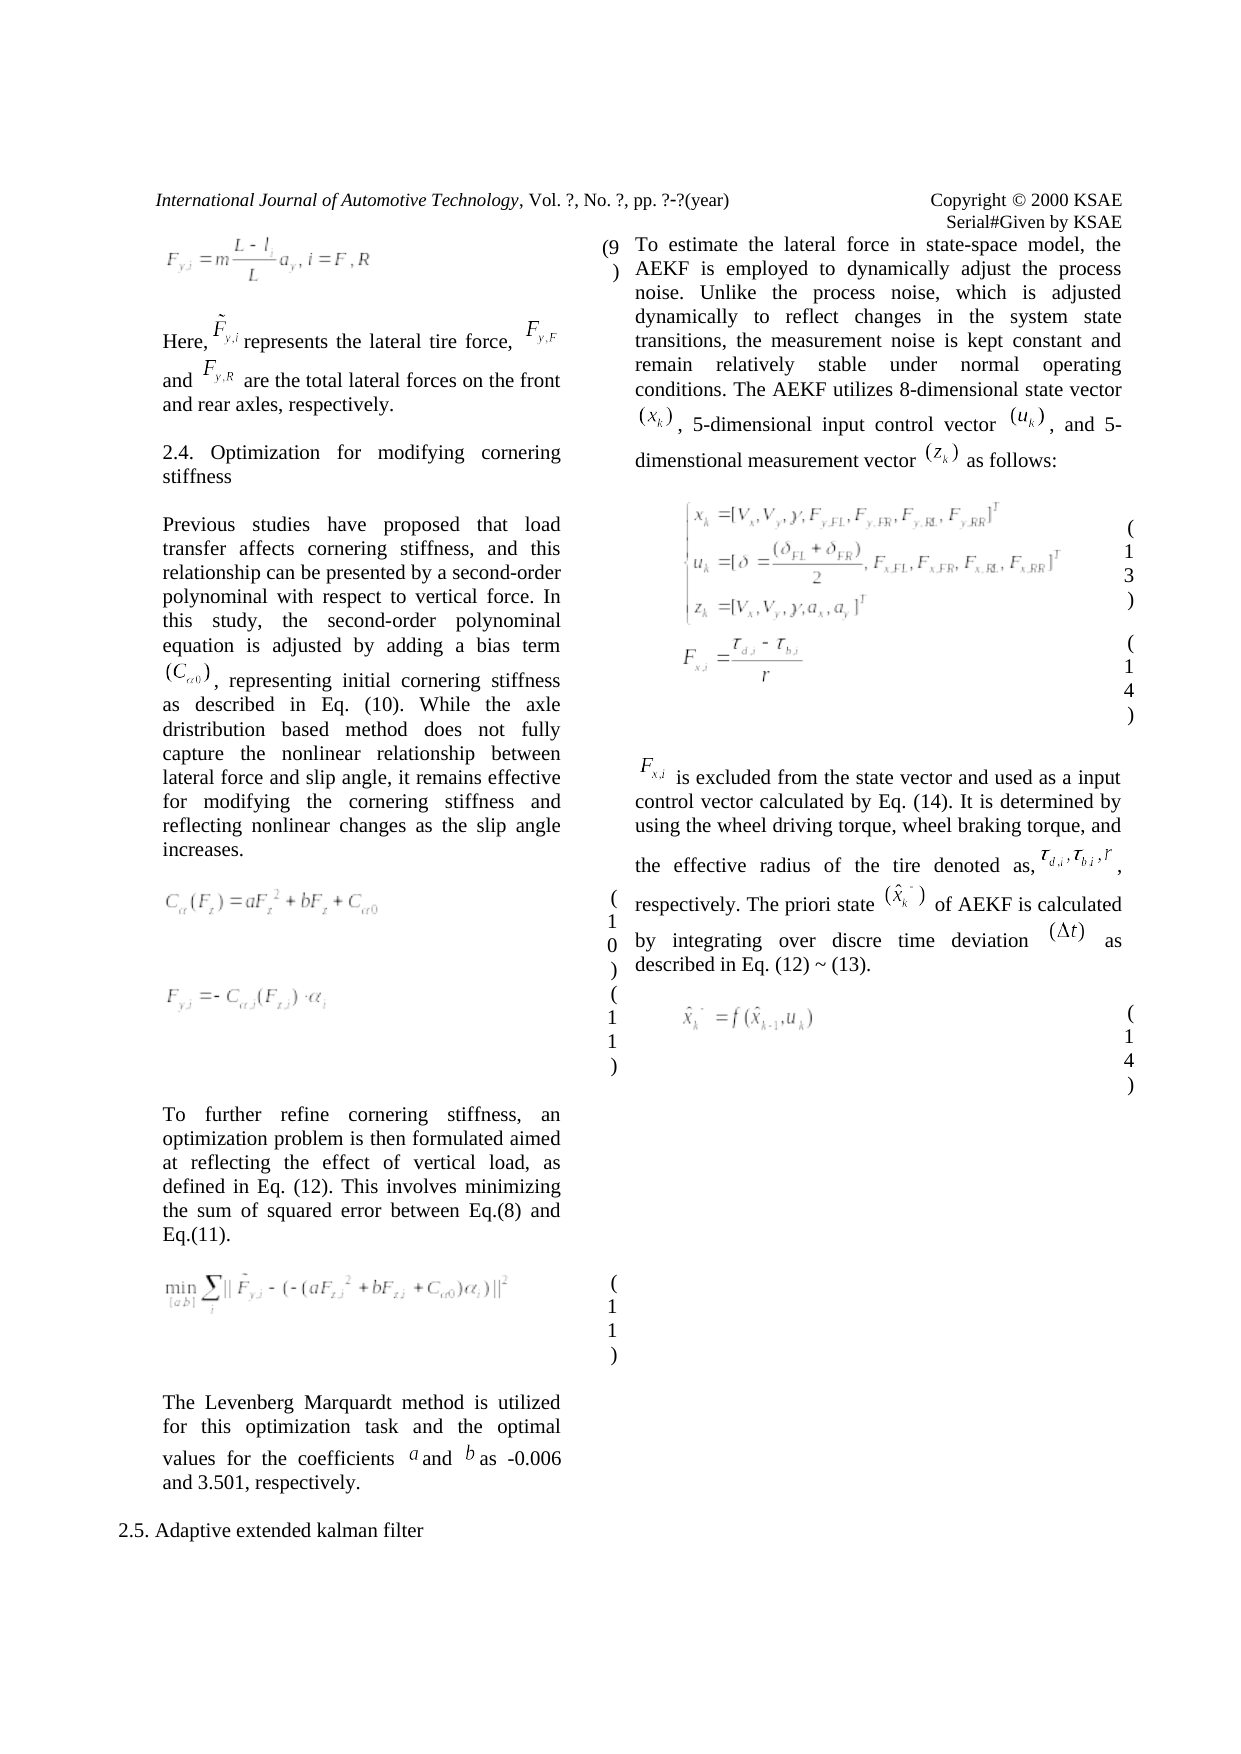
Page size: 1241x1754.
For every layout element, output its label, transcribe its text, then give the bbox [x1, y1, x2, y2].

table_header (11) [559, 1270, 617, 1366]
text To estimate the lateral force in state-space model, the AEKF is employed to dynamically adjust the process noise. Unlike the process noise, which is adjusted dynamically to reflect changes in the system state transitions, the measurement noise is kept constant and remain relatively stable under normal operating conditions. The AEKF utilizes 8-dimensional state vector , 5-dimensional input control vector , and 5-dimenstional measurement vector as follows: [635, 232, 1122, 472]
table_header [624, 1000, 1076, 1096]
table_cell (14) [1076, 630, 1133, 726]
text Here,represents the lateral tire force, and are the total lateral forces on the front and rear axles, respectively. [162, 310, 561, 416]
table_cell [107, 232, 561, 286]
table_header (13) [1076, 496, 1133, 630]
table_cell [624, 630, 1076, 726]
table_cell (9) [561, 232, 615, 286]
table_header (10) [559, 885, 617, 981]
text is excluded from the state vector and used as a input control vector calculated by Eq. (14). It is determined by using the wheel driving torque, wheel braking torque, and the effective radius of the tire denoted as,, respectively. The priori state of AEKF is calculated by integrating over discre time deviation as described in Eq. (12) ~ (13). [635, 750, 1122, 976]
table_header [107, 885, 559, 981]
table_header (14) [1076, 1000, 1133, 1096]
table_cell [107, 981, 559, 1077]
text The Levenberg Marquardt method is utilized for this optimization task and the optimal values for the coefficients and as -0.006 and 3.501, respectively. [162, 1390, 561, 1494]
text Previous studies have proposed that load transfer affects cornering stiffness, and this relationship can be presented by a second-order polynominal with respect to vertical force. In this study, the second-order polynominal equation is adjusted by adding a bias term, representing initial cornering stiffness as described in Eq. (10). While the axle dristribution based method does not fully capture the nonlinear relationship between lateral force and slip angle, it remains effective for modifying the cornering stiffness and reflecting nonlinear changes as the slip angle increases. [162, 512, 561, 861]
table_header [107, 1270, 559, 1366]
table_cell (11) [559, 981, 617, 1077]
text To further refine cornering stiffness, an optimization problem is then formulated aimed at reflecting the effect of vertical load, as defined in Eq. (12). This involves minimizing the sum of squared error between Eq.(8) and Eq.(11). [162, 1101, 561, 1246]
text 2.5. Adaptive extended kalman filter [118, 1518, 605, 1542]
subtitle 2.4. Optimization for modifying cornering stiffness [162, 440, 561, 488]
table_header [624, 496, 1076, 630]
